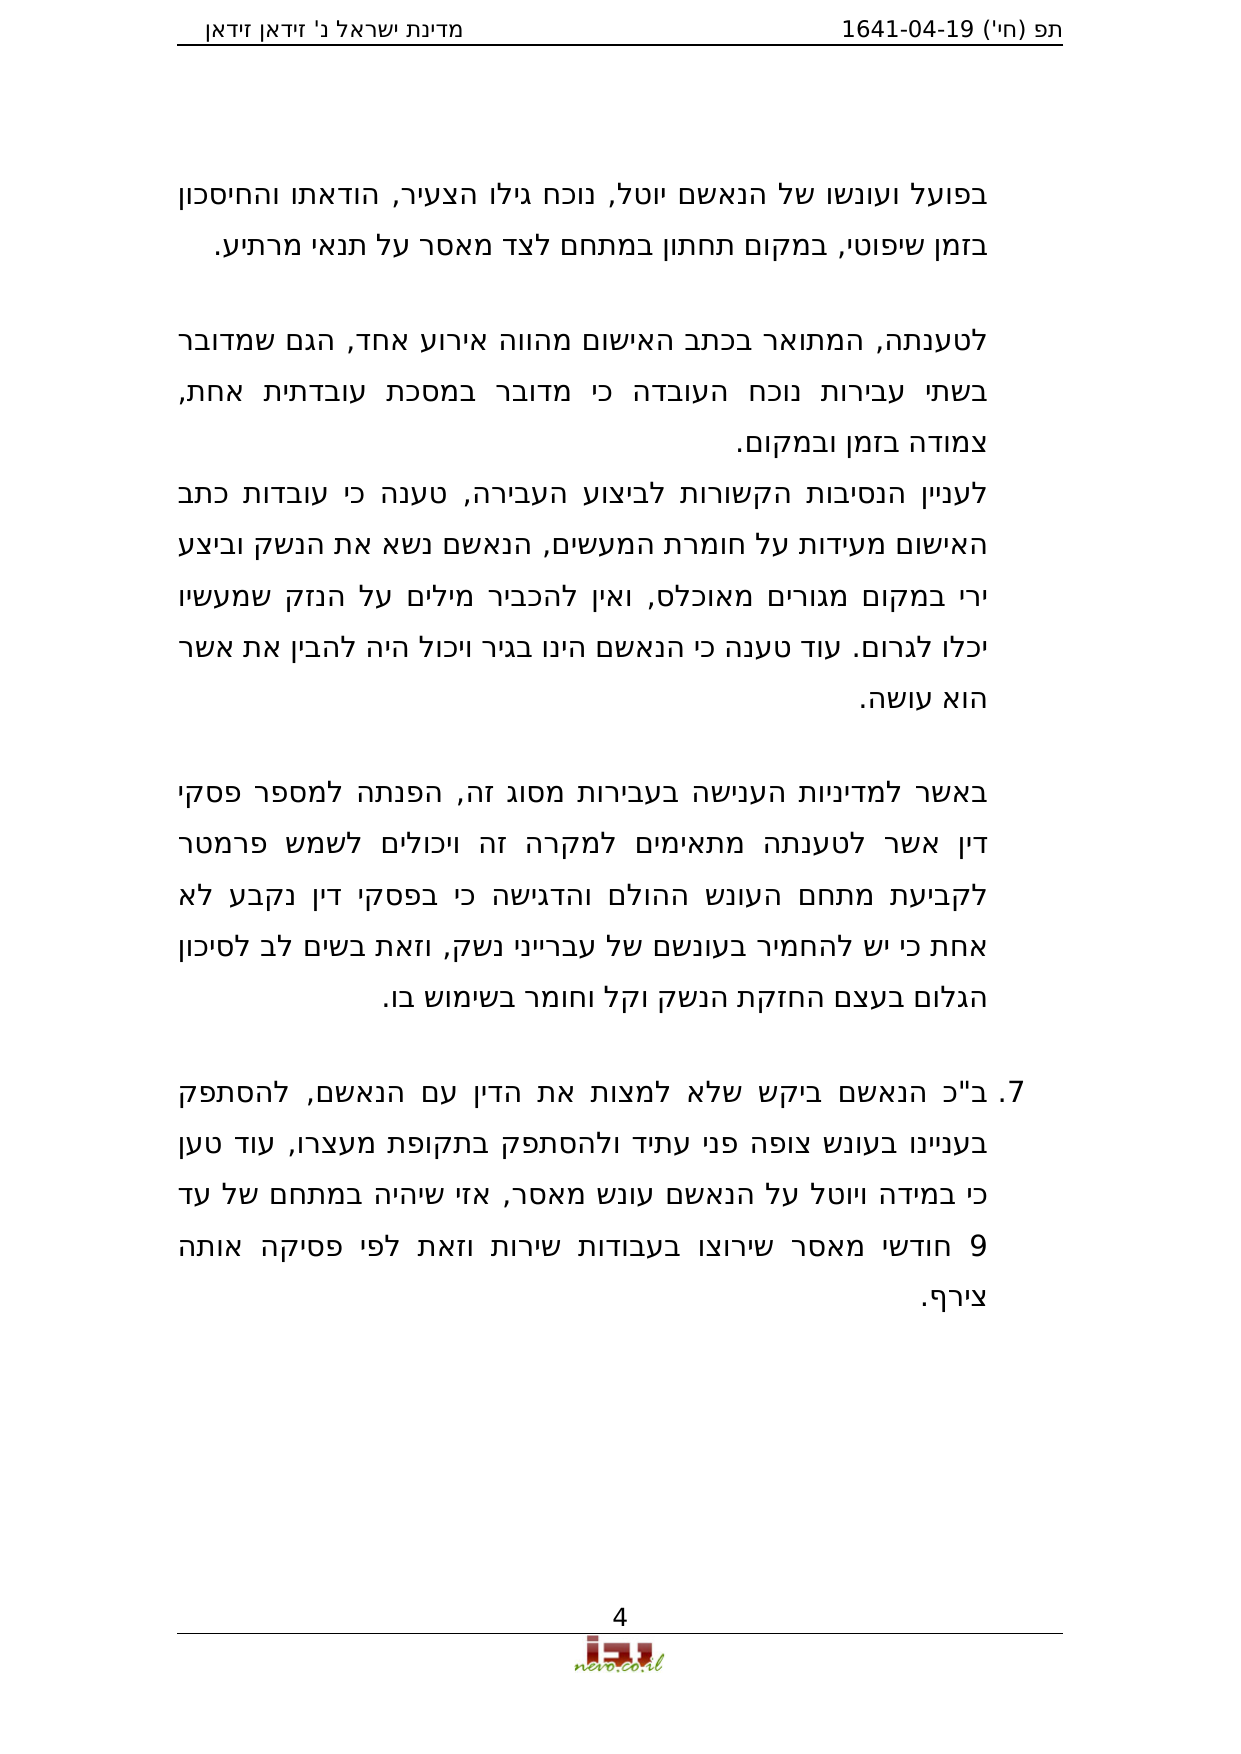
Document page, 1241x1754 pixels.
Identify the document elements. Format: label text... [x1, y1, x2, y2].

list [177, 177, 1026, 263]
list לטענתה, המתואר בכתב האישום מהווה אירוע אחד, הגם שמדובר בשתי עבירות נוכח העובדה כי מדובר במסכת עובדתית אחת, צמודה בזמן ובמקום. [177, 323, 988, 459]
list ב"כ הנאשם ביקש שלא למצות את הדין עם הנאשם, להסתפק בעניינו בעונש צופה פני עתיד ולהסתפק בתקופת מעצרו, עוד טען כי במידה ויוטל על הנאשם עונש מאסר, אזי שיהיה במתחם של עד 9 חודשי מאסר שירוצו בעבודות שירות וזאת לפי פסיקה אותה צירף. [177, 1075, 1026, 1314]
list לעניין הנסיבות הקשורות לביצוע העבירה, טענה כי עובדות כתב האישום מעידות על חומרת המעשים, הנאשם נשא את הנשק וביצע ירי במקום מגורים מאוכלס, ואין להכביר מילים על הנזק שמעשיו יכלו לגרום. עוד טענה כי הנאשם הינו בגיר ויכול היה להבין את אשר הוא עושה. [177, 476, 988, 715]
list באשר למדיניות הענישה בעבירות מסוג זה, הפנתה למספר פסקי דין אשר לטענתה מתאימים למקרה זה ויכולים לשמש פרמטר לקביעת מתחם העונש ההולם והדגישה כי בפסקי דין נקבע לא אחת כי יש להחמיר בעונשם של עברייני נשק, וזאת בשים לב לסיכון הגלום בעצם החזקת הנשק וקל וחומר בשימוש בו. [177, 776, 988, 1014]
picture [574, 1635, 666, 1673]
